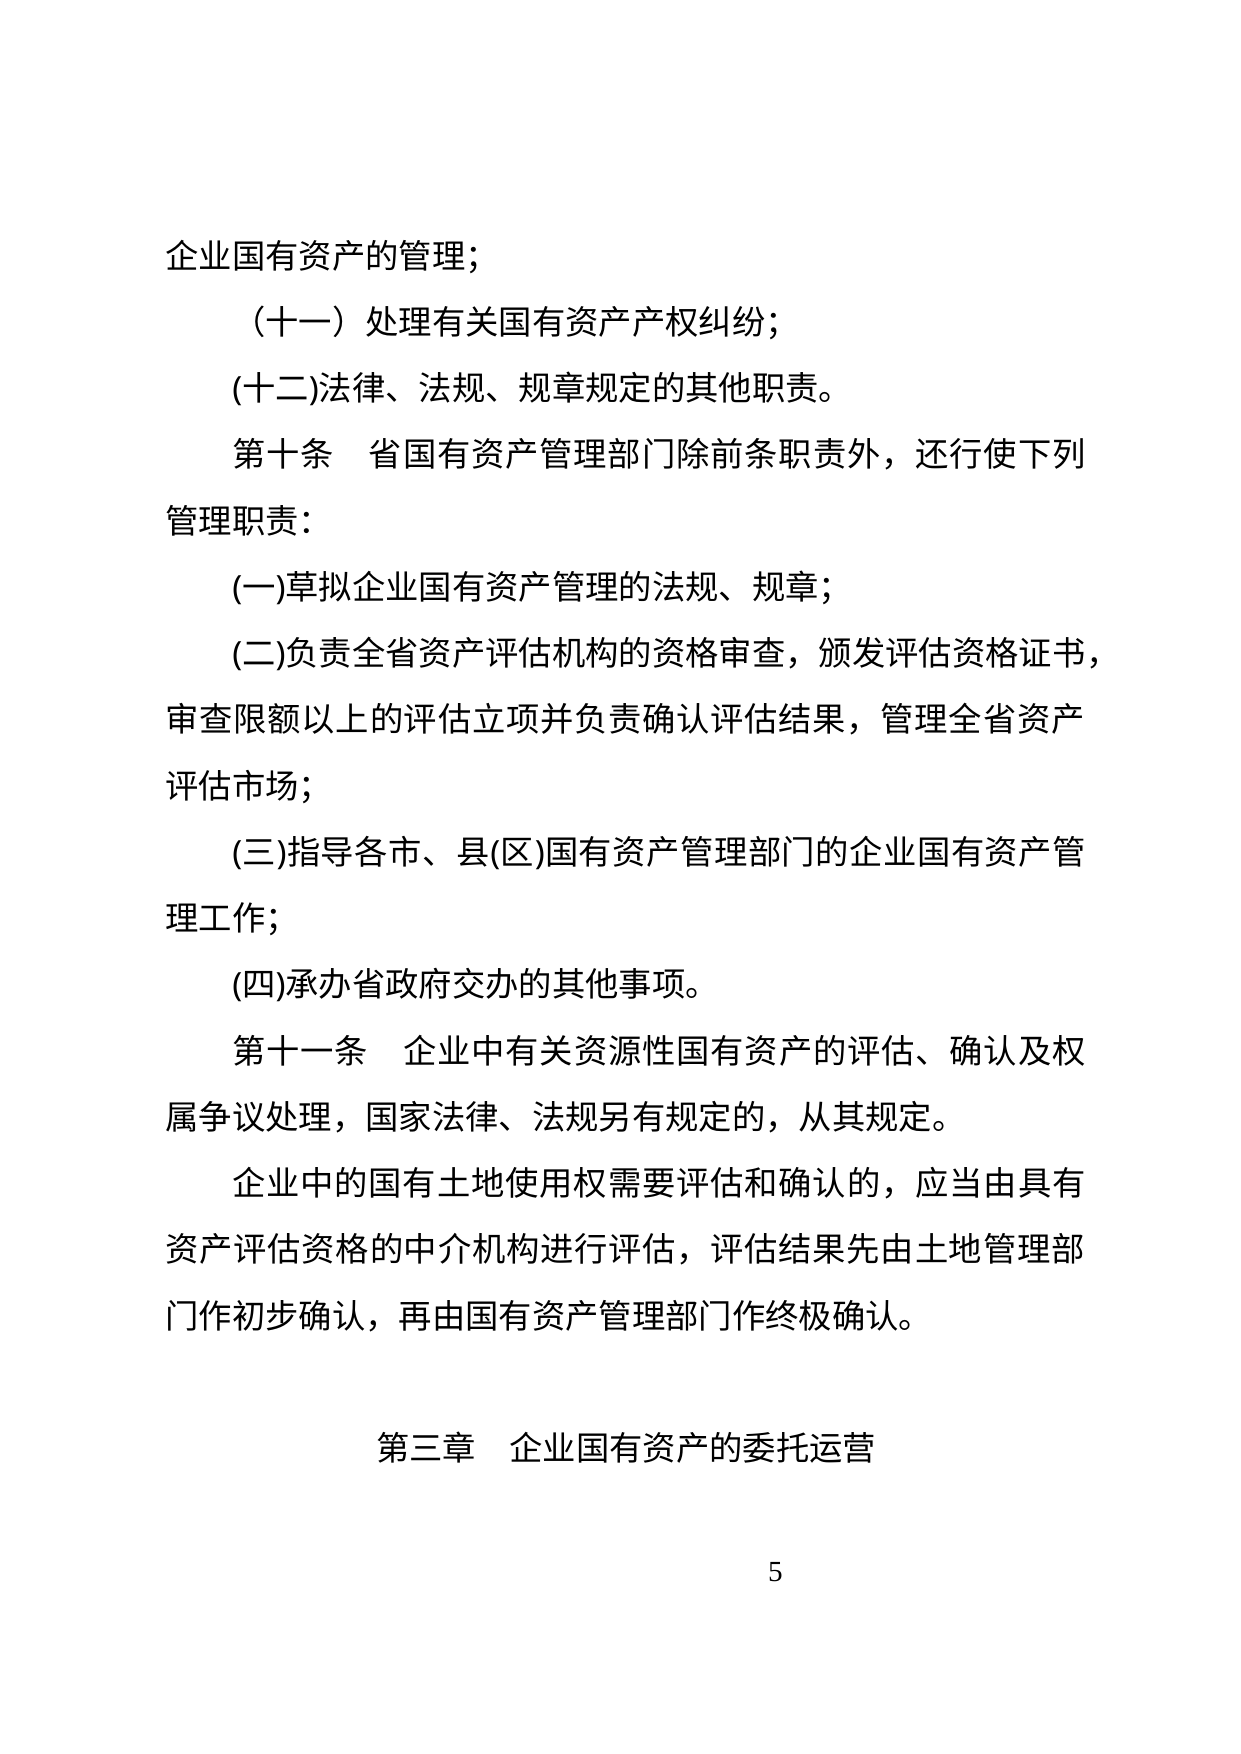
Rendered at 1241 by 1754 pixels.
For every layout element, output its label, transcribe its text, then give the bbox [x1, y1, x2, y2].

text （十一）处理有关国有资产产权纠纷； [165, 287, 1087, 353]
text (三)指导各市、县(区)国有资产管理部门的企业国有资产管理工作； [165, 817, 1087, 949]
text 企业中的国有土地使用权需要评估和确认的，应当由具有资产评估资格的中介机构进行评估，评估结果先由土地管理部门作初步确认，再由国有资产管理部门作终极确认。 [165, 1148, 1087, 1347]
text (四)承办省政府交办的其他事项。 [165, 949, 1087, 1015]
list 企业国有资产的委托运营 [165, 1413, 1087, 1479]
text (十二)法律、法规、规章规定的其他职责。 [165, 353, 1087, 419]
text 第十条 省国有资产管理部门除前条职责外，还行使下列管理职责： [165, 419, 1087, 552]
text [165, 220, 1087, 287]
text 第十一条 企业中有关资源性国有资产的评估、确认及权属争议处理，国家法律、法规另有规定的，从其规定。 [165, 1015, 1087, 1148]
text (一)草拟企业国有资产管理的法规、规章； [165, 552, 1087, 618]
text (二)负责全省资产评估机构的资格审查，颁发评估资格证书，审查限额以上的评估立项并负责确认评估结果，管理全省资产评估市场； [165, 618, 1087, 817]
